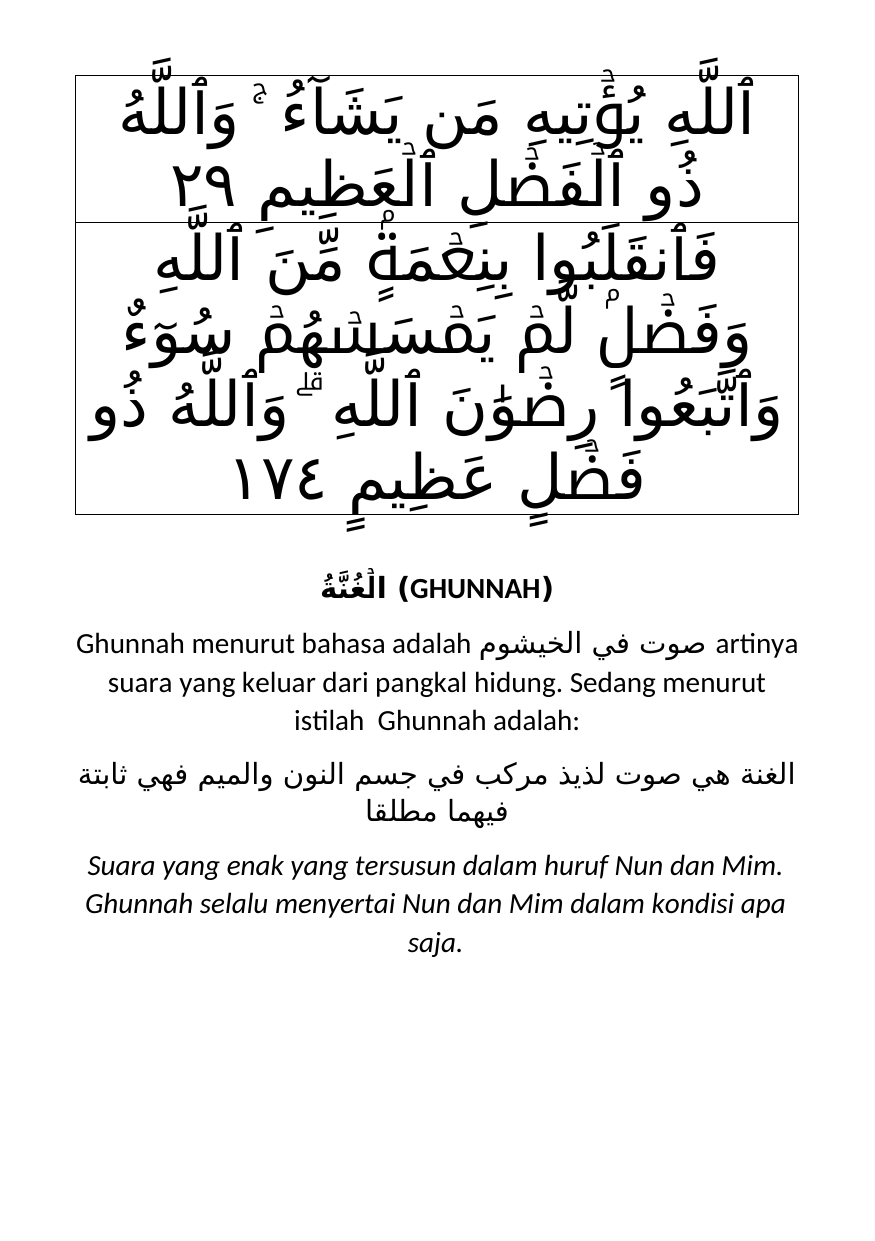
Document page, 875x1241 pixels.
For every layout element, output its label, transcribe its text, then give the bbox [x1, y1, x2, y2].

text الغنة هي صوت لذيذ مركب في جسم النون والميم فهي ثابتة فيهما مطلقا [75, 757, 799, 828]
text Suara yang enak yang tersusun dalam huruf Nun dan Mim. Ghunnah selalu menyertai Nun dan Mim dalam kondisi apa saja. [75, 847, 799, 960]
text (GHUNNAH) الۡغُنَّةُ [75, 570, 799, 606]
table_cell فَٱنقَلَبُوا بِنِعۡمَةٍۢ مِّنَ ٱللَّهِ وَفَضۡلٍۢ لَّمۡ يَمۡسَسۡهُمۡ سُوٓءٌ وَٱتَّبَعُوا رِضۡوَٰنَ ٱللَّهِ ۗ وَٱللَّهُ ذُو فَضۡلٍ عَظِيمٍ ١٧٤ [76, 223, 798, 514]
text Ghunnah menurut bahasa adalah صوت في الخيشوم artinya suara yang keluar dari pangkal hidung. Sedang menurut istilah Ghunnah adalah: [75, 625, 799, 738]
